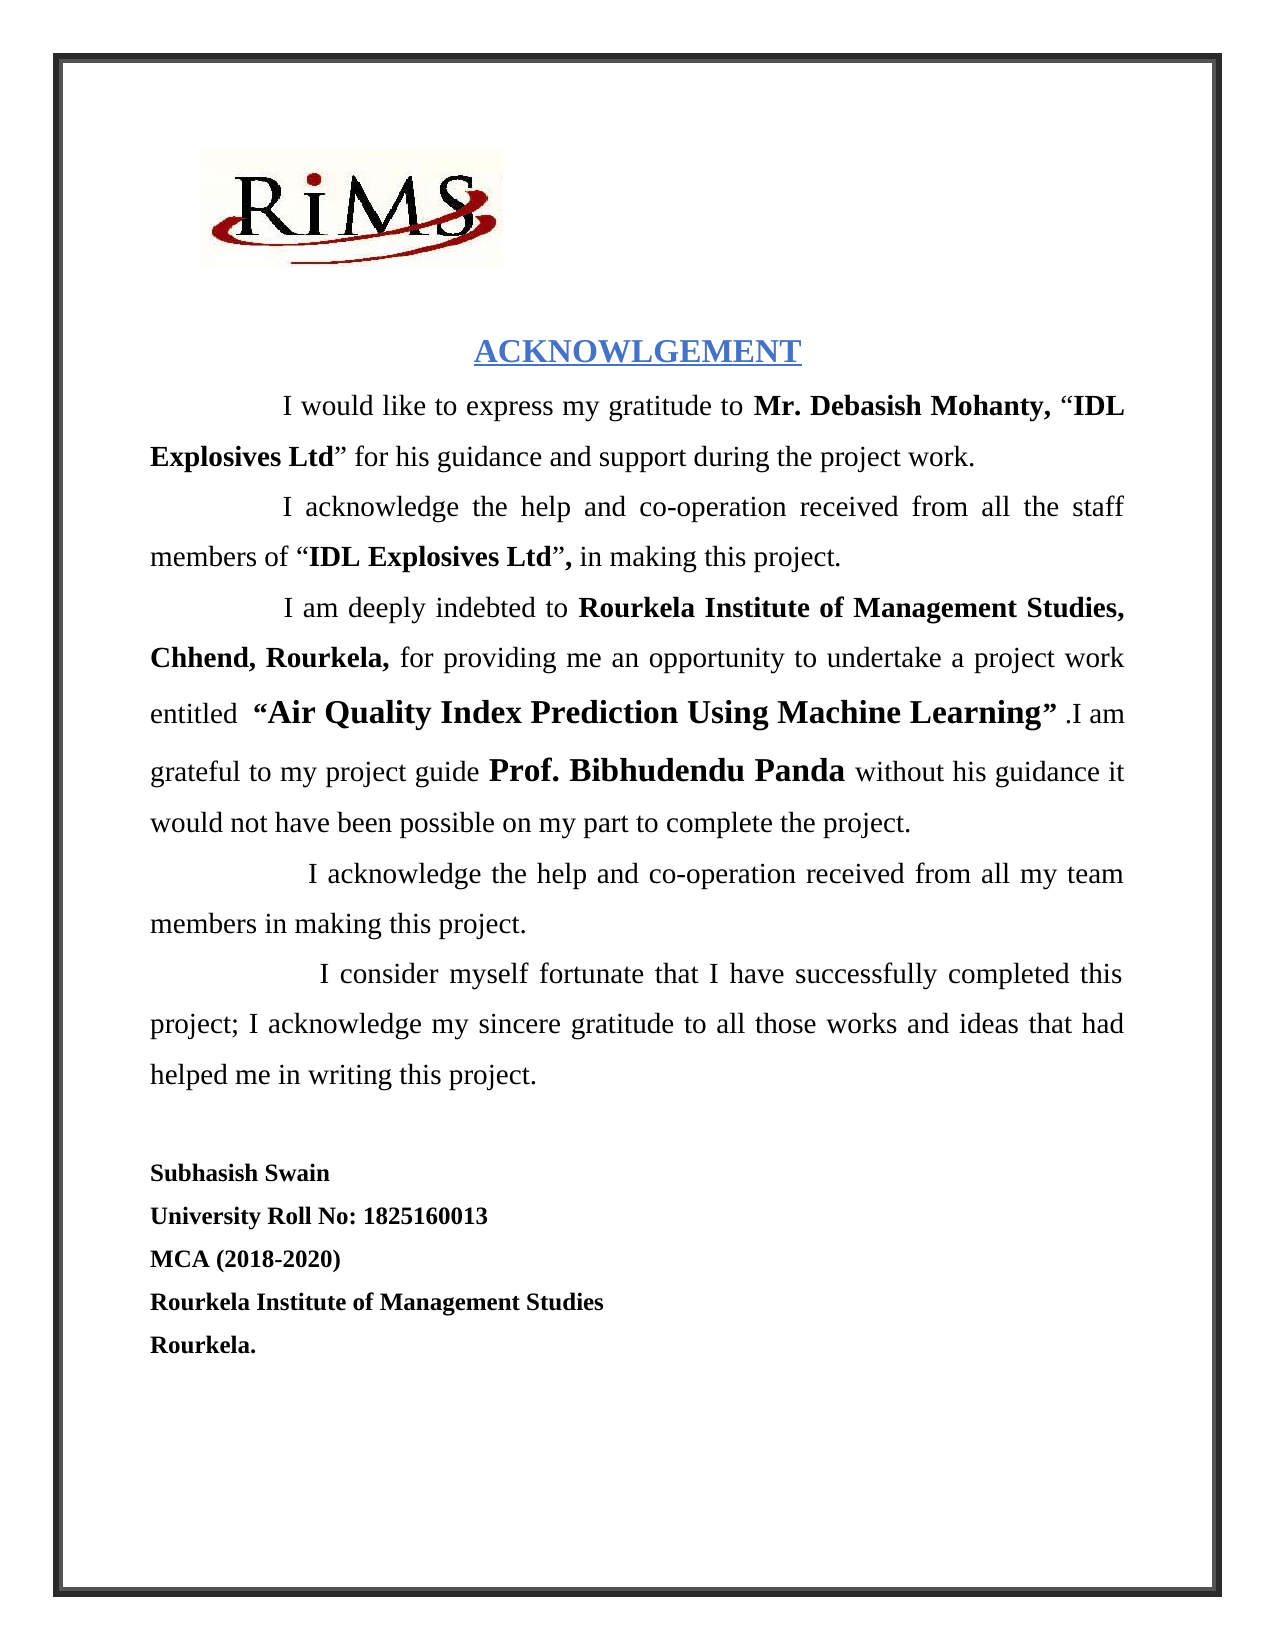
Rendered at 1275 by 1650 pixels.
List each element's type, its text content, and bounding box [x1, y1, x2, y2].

picture [200, 150, 503, 267]
text I am deeply indebted to Rourkela Institute of Management Studies, Chhend, Rourkela, for providing me an opportunity to undertake a project work entitled “Air Quality Index Prediction Using Machine Learning” .I am grateful to my project guide Prof. Bibhudendu Panda without his guidance it would not have been possible on my part to complete the project. [150, 590, 1125, 839]
text MCA (2018-2020) [150, 1244, 1125, 1273]
text I acknowledge the help and co-operation received from all my team members in making this project. [150, 856, 1125, 939]
text I acknowledge the help and co-operation received from all the staff members of “IDL Explosives Ltd”, in making this project. [150, 489, 1125, 573]
text Subhasish Swain [150, 1158, 1125, 1186]
text ACKNOWLGEMENT [150, 331, 1125, 369]
text I consider myself fortunate that I have successfully completed this project; I acknowledge my sincere gratitude to all those works and ideas that had helped me in writing this project. [150, 956, 1125, 1091]
text University Roll No: 1825160013 [150, 1201, 1125, 1229]
text Rourkela. [150, 1330, 1125, 1359]
text Rourkela Institute of Management Studies [150, 1287, 1125, 1316]
text I would like to express my gratitude to Mr. Debasish Mohanty, “IDL Explosives Ltd” for his guidance and support during the project work. [150, 388, 1125, 472]
